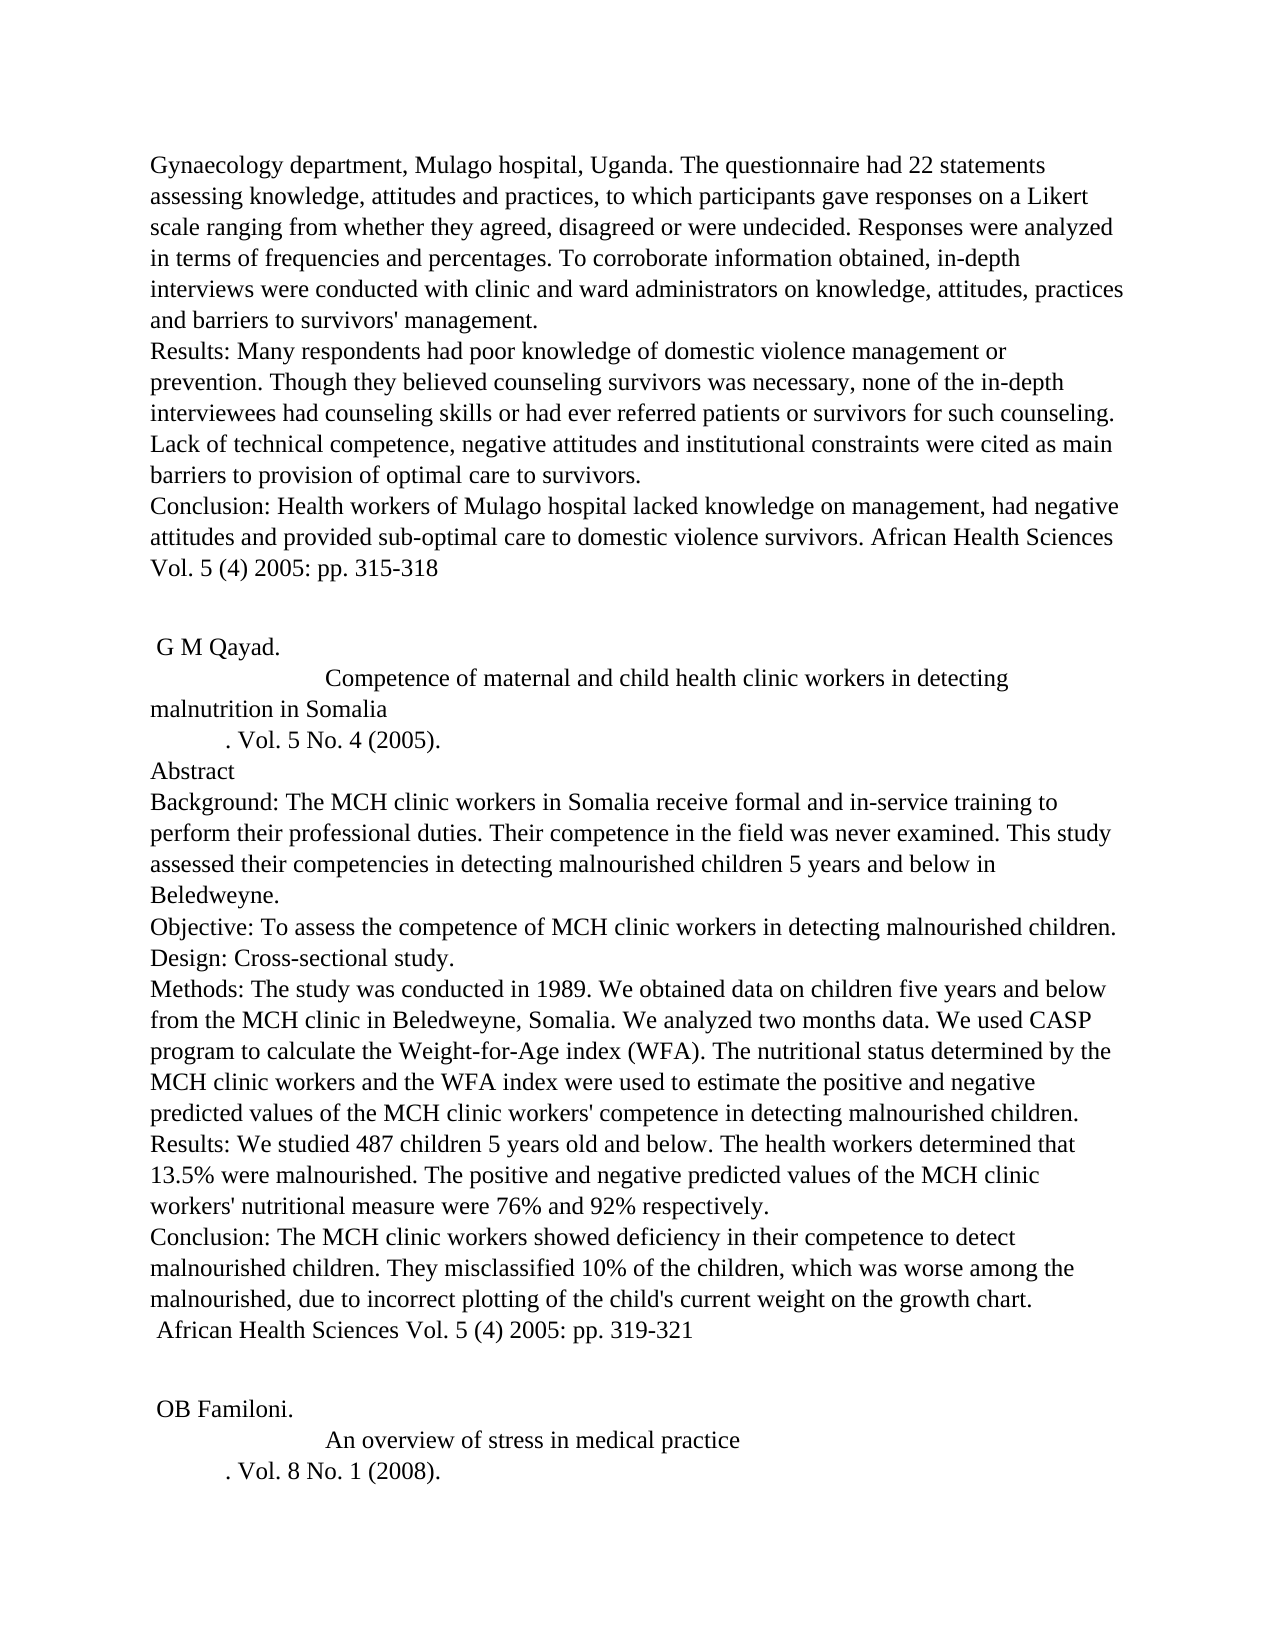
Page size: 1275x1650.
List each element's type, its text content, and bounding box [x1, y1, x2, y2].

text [150, 150, 1125, 613]
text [150, 1394, 1125, 1485]
text G M Qayad. Competence of maternal and child health clinic workers in detecting malnutrition in Somalia . Vol. 5 No. 4 (2005). Abstract Background: The MCH clinic workers in Somalia receive formal and in-service training to perform their professional duties. Their competence in the field was never examined. This study assessed their competencies in detecting malnourished children 5 years and below in Beledweyne. Objective: To assess the competence of MCH clinic workers in detecting malnourished children. Design: Cross-sectional study. Methods: The study was conducted in 1989. We obtained data on children five years and below from the MCH clinic in Beledweyne, Somalia. We analyzed two months data. We used CASP program to calculate the Weight-for-Age index (WFA). The nutritional status determined by the MCH clinic workers and the WFA index were used to estimate the positive and negative predicted values of the MCH clinic workers' competence in detecting malnourished children. Results: We studied 487 children 5 years old and below. The health workers determined that 13.5% were malnourished. The positive and negative predicted values of the MCH clinic workers' nutritional measure were 76% and 92% respectively. Conclusion: The MCH clinic workers showed deficiency in their competence to detect malnourished children. They misclassified 10% of the children, which was worse among the malnourished, due to incorrect plotting of the child's current weight on the growth chart. African Health Sciences Vol. 5 (4) 2005: pp. 319-321 [150, 632, 1125, 1375]
